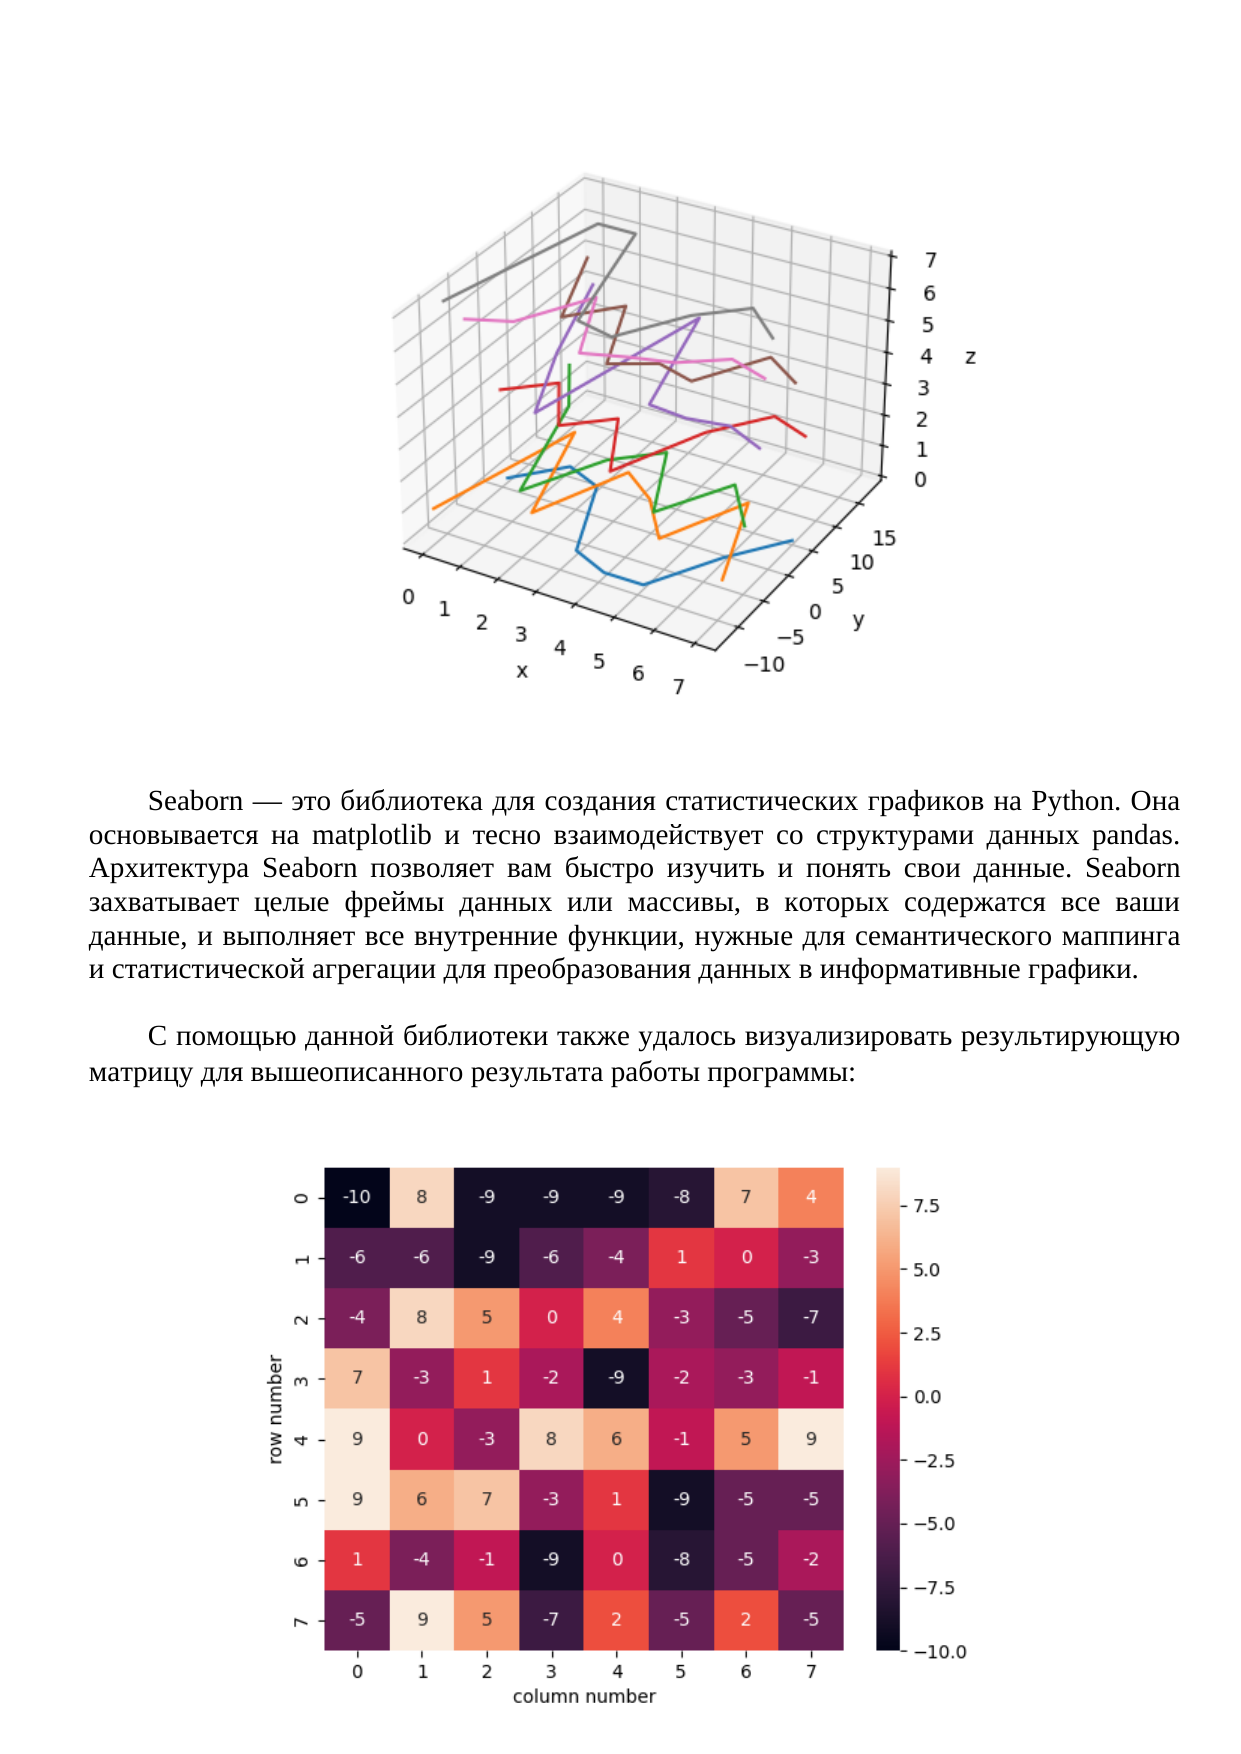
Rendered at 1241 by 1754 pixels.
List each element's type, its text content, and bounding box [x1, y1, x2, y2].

text С помощью данной библиотеки также удалось визуализировать результирующую матрицу для вышеописанного результата работы программы: [89, 1018, 1181, 1088]
text Seaborn — это библиотека для создания статистических графиков на Python. Она основывается на matplotlib и тесно взаимодействует со структурами данных pandas. Архитектура Seaborn позволяет вам быстро изучить и понять свои данные. Seaborn захватывает целые фреймы данных или массивы, в которых содержатся все ваши данные, и выполняет все внутренние функции, нужные для семантического маппинга и статистической агрегации для преобразования данных в информативные графики. [89, 783, 1181, 985]
picture [147, 44, 1108, 765]
picture [220, 1092, 1057, 1720]
